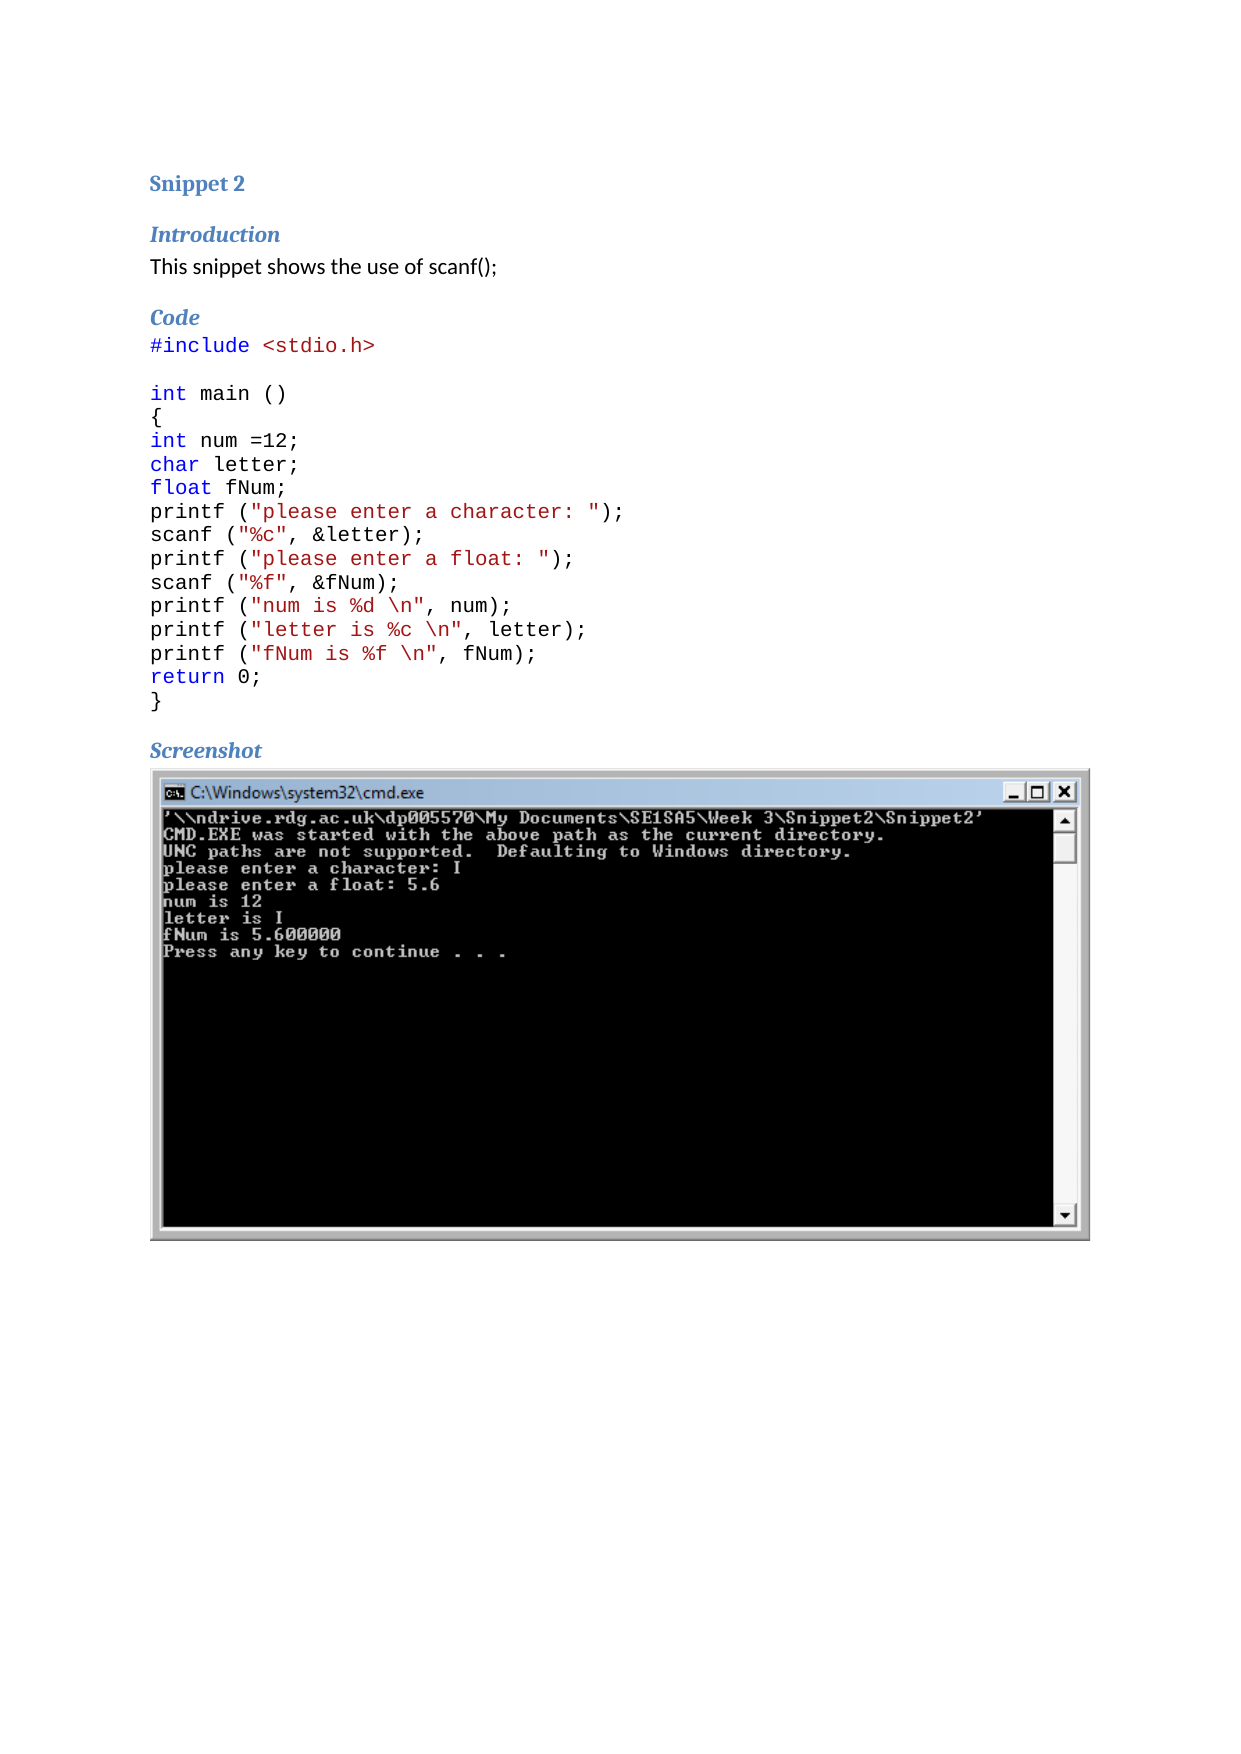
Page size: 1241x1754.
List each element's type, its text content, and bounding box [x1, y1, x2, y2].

text } [150, 690, 1090, 714]
picture [150, 768, 1091, 1241]
text printf ("please enter a character: "); [150, 501, 1090, 524]
subtitle Code [150, 305, 1090, 331]
text printf ("num is %d \n", num); [150, 595, 1090, 619]
text return 0; [150, 666, 1090, 690]
text { [150, 406, 1090, 430]
text scanf ("%c", &letter); [150, 524, 1090, 548]
text char letter; [150, 453, 1090, 477]
text printf ("please enter a float: "); [150, 548, 1090, 572]
text int main () [150, 383, 1090, 406]
text float fNum; [150, 477, 1090, 501]
text printf ("letter is %c \n", letter); [150, 619, 1090, 643]
text int num =12; [150, 430, 1090, 453]
subtitle Introduction [150, 222, 1090, 248]
text This snippet shows the use of scanf(); [150, 252, 1090, 280]
text printf ("fNum is %f \n", fNum); [150, 643, 1090, 666]
subtitle Snippet 2 [150, 171, 1090, 197]
text #include <stdio.h> [150, 335, 1090, 359]
text scanf ("%f", &fNum); [150, 572, 1090, 595]
subtitle Screenshot [150, 738, 1090, 764]
